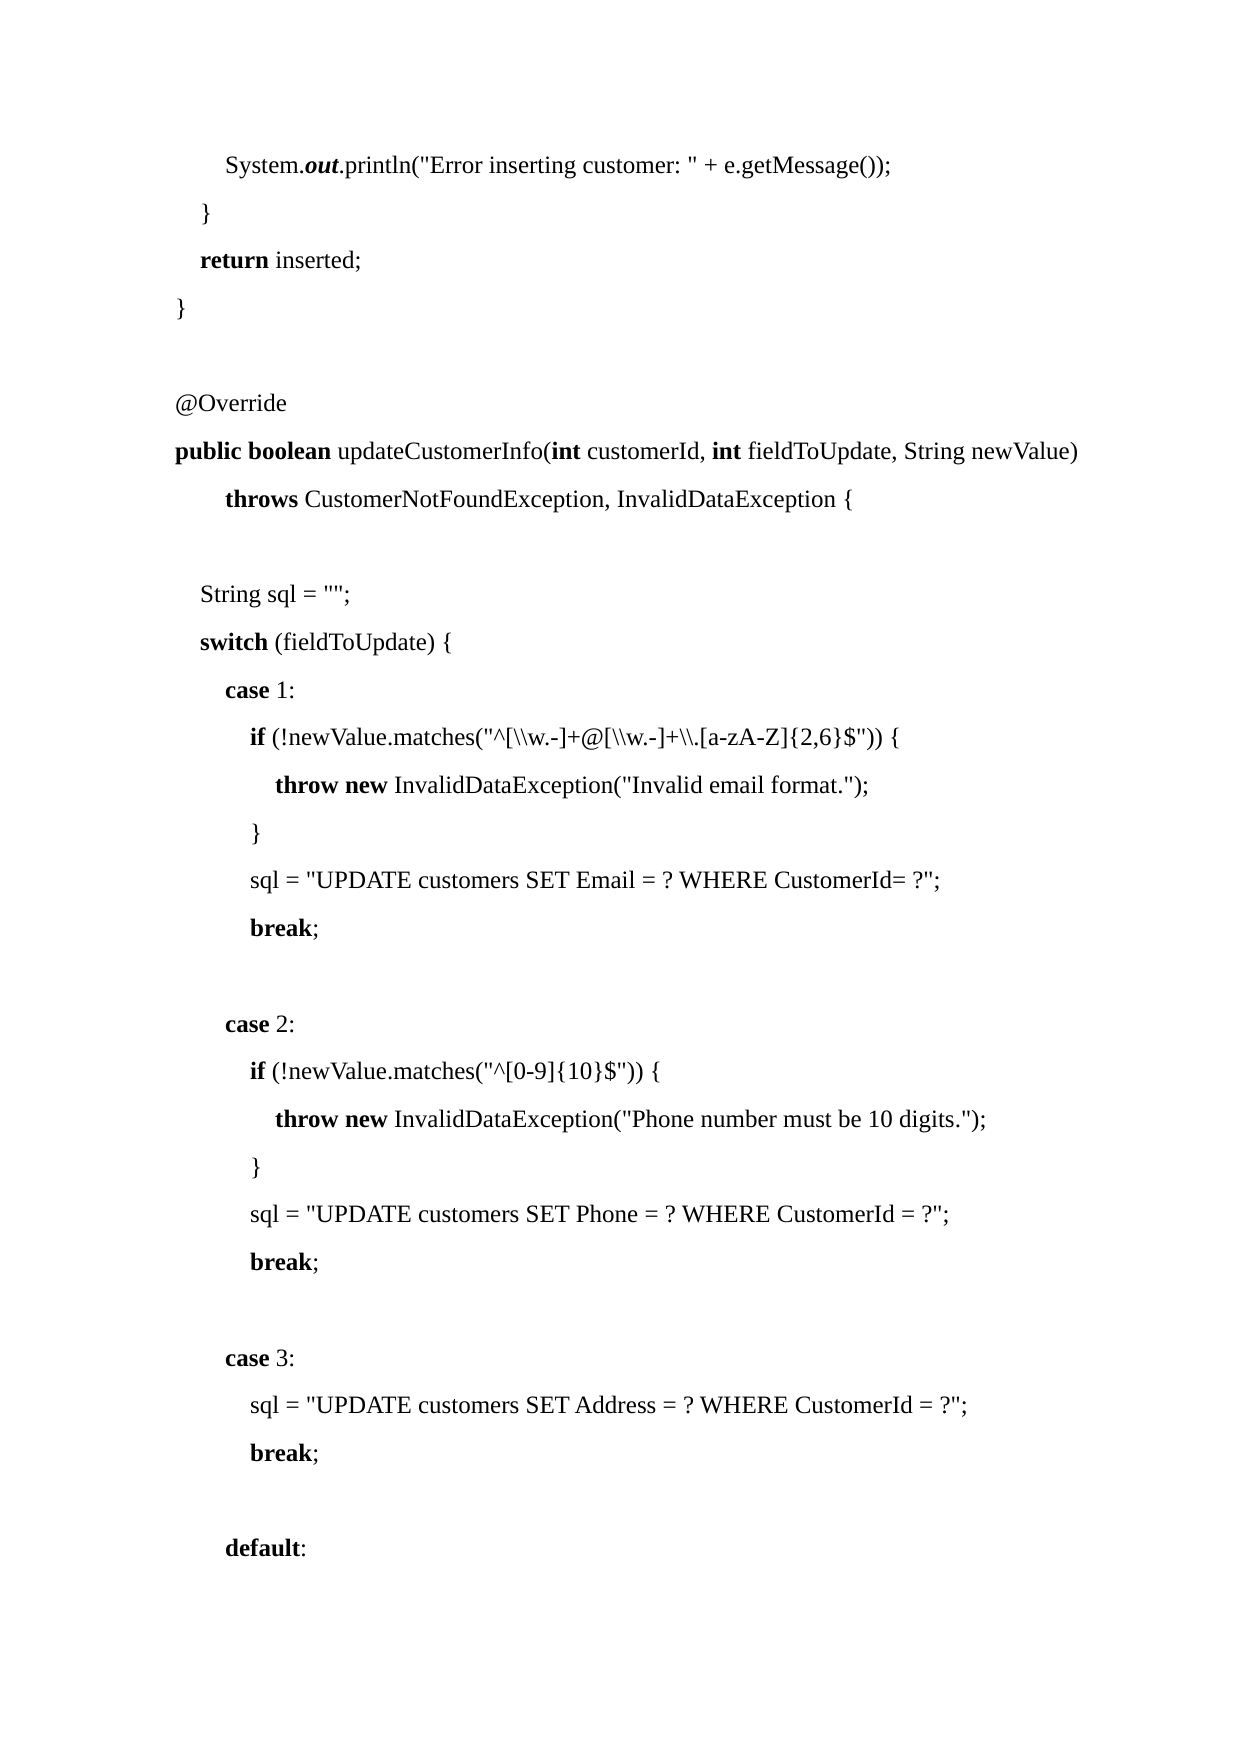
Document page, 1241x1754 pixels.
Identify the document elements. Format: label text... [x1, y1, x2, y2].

text if (!newValue.matches("^[0-9]{10}$")) { [150, 1056, 1090, 1085]
text System.out.println("Error inserting customer: " + e.getMessage()); [150, 150, 1090, 179]
text break; [150, 913, 1090, 942]
text switch (fieldToUpdate) { [150, 627, 1090, 656]
text } [150, 818, 1090, 847]
text default: [150, 1533, 1090, 1562]
text sql = "UPDATE customers SET Email = ? WHERE CustomerId= ?"; [150, 866, 1090, 894]
text throw new InvalidDataException("Invalid email format."); [150, 770, 1090, 799]
text sql = "UPDATE customers SET Address = ? WHERE CustomerId = ?"; [150, 1390, 1090, 1419]
text public boolean updateCustomerInfo(int customerId, int fieldToUpdate, String newValue) [150, 436, 1090, 465]
text return inserted; [150, 245, 1090, 274]
text @Override [150, 388, 1090, 417]
text break; [150, 1247, 1090, 1276]
text } [150, 198, 1090, 226]
text String sql = ""; [150, 579, 1090, 608]
text sql = "UPDATE customers SET Phone = ? WHERE CustomerId = ?"; [150, 1199, 1090, 1228]
text if (!newValue.matches("^[\\w.-]+@[\\w.-]+\\.[a-zA-Z]{2,6}$")) { [150, 722, 1090, 751]
text } [150, 293, 1090, 322]
text break; [150, 1438, 1090, 1467]
text } [150, 1152, 1090, 1181]
text case 3: [150, 1343, 1090, 1371]
text case 1: [150, 675, 1090, 703]
text throws CustomerNotFoundException, InvalidDataException { [150, 484, 1090, 513]
text case 2: [150, 1009, 1090, 1037]
text throw new InvalidDataException("Phone number must be 10 digits."); [150, 1104, 1090, 1133]
